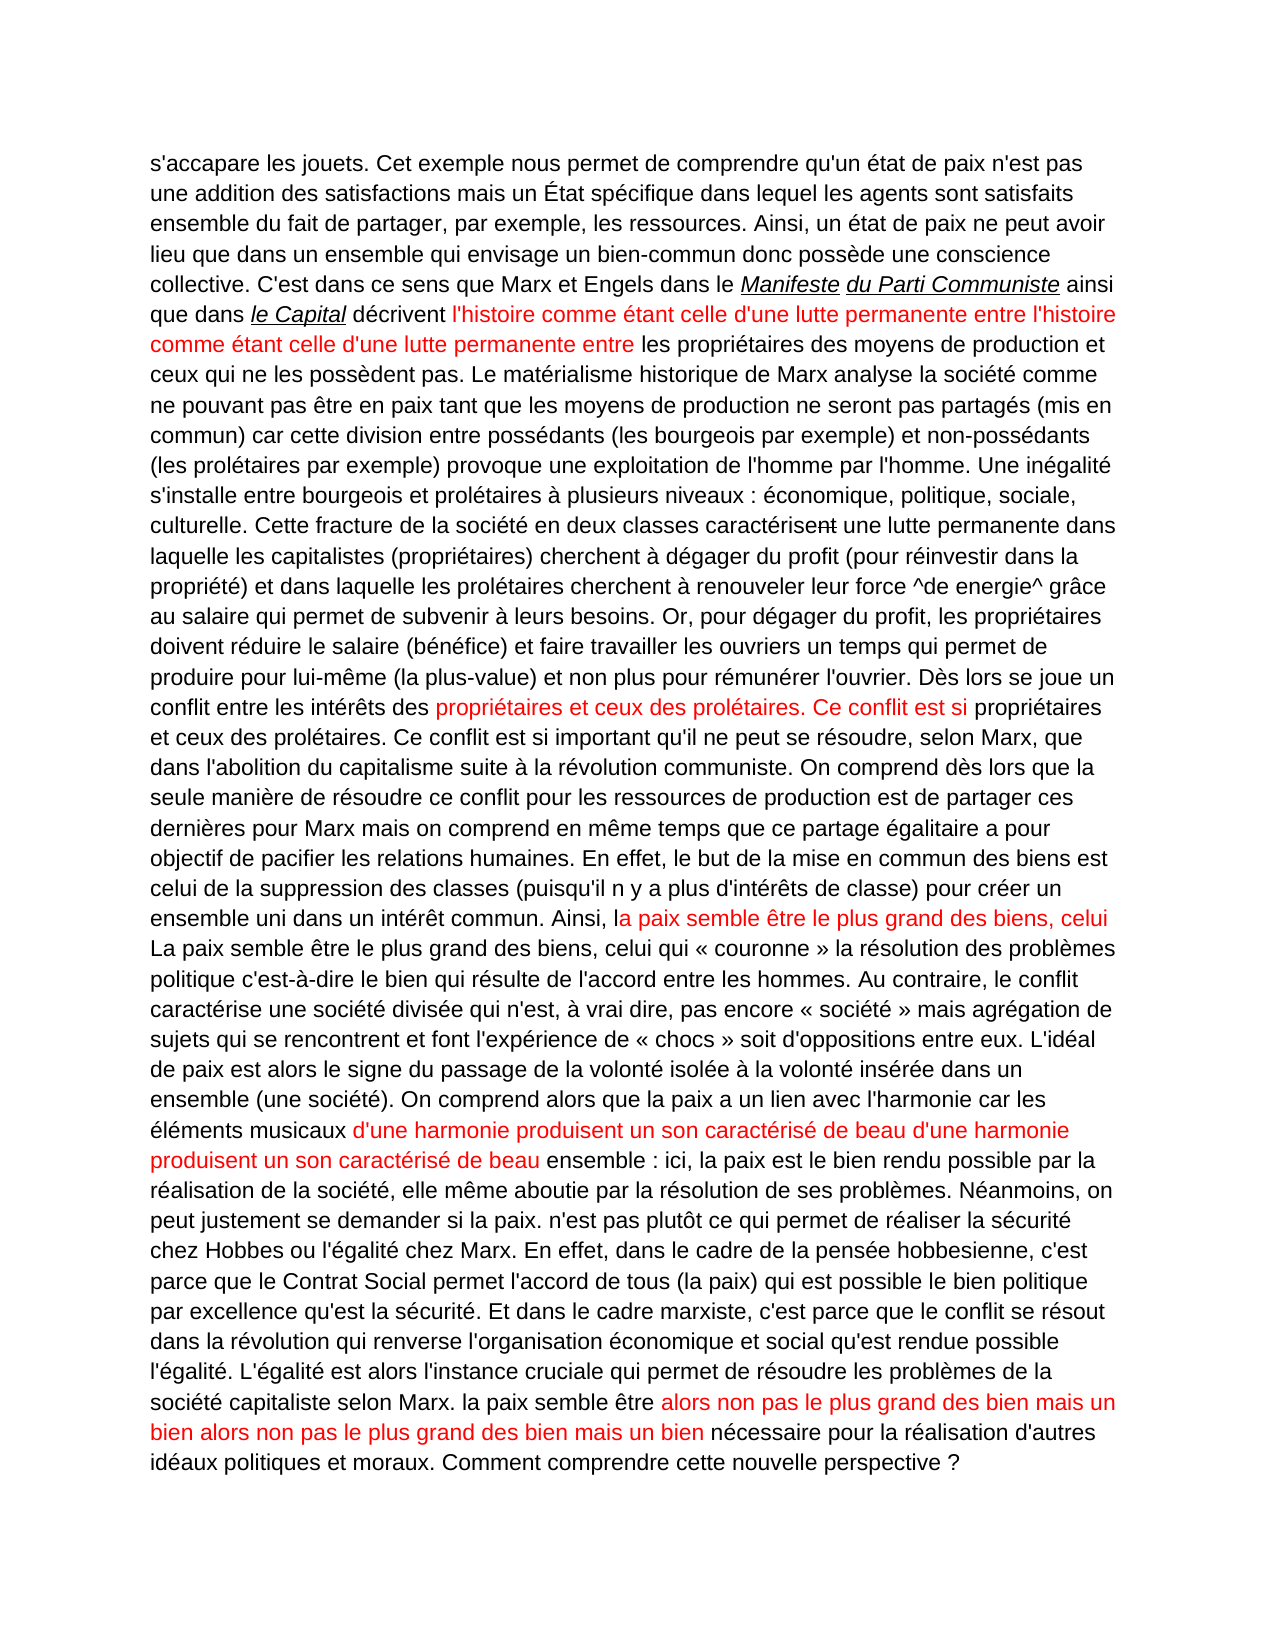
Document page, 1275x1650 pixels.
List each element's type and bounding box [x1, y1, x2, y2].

text [150, 150, 1125, 1475]
